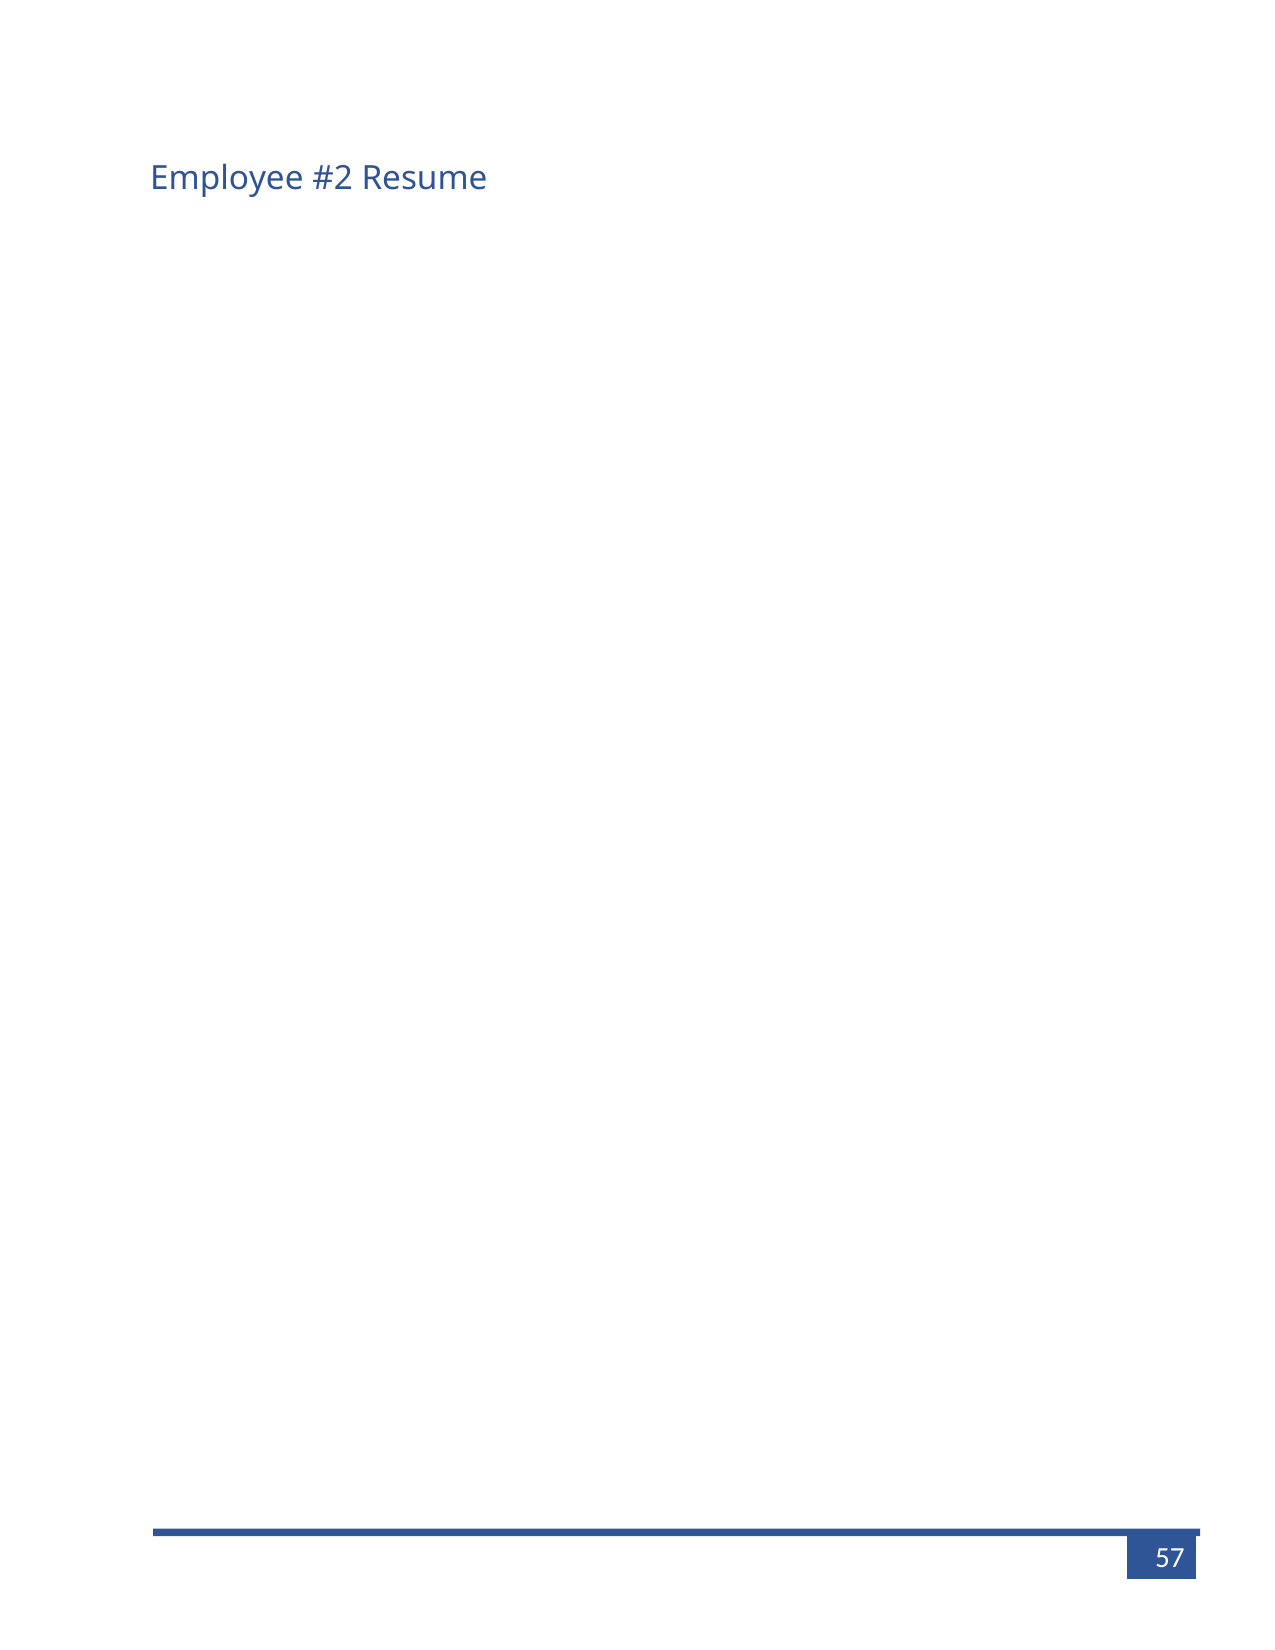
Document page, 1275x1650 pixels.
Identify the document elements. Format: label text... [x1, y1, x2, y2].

subtitle Employee #2 Resume [150, 154, 1125, 199]
